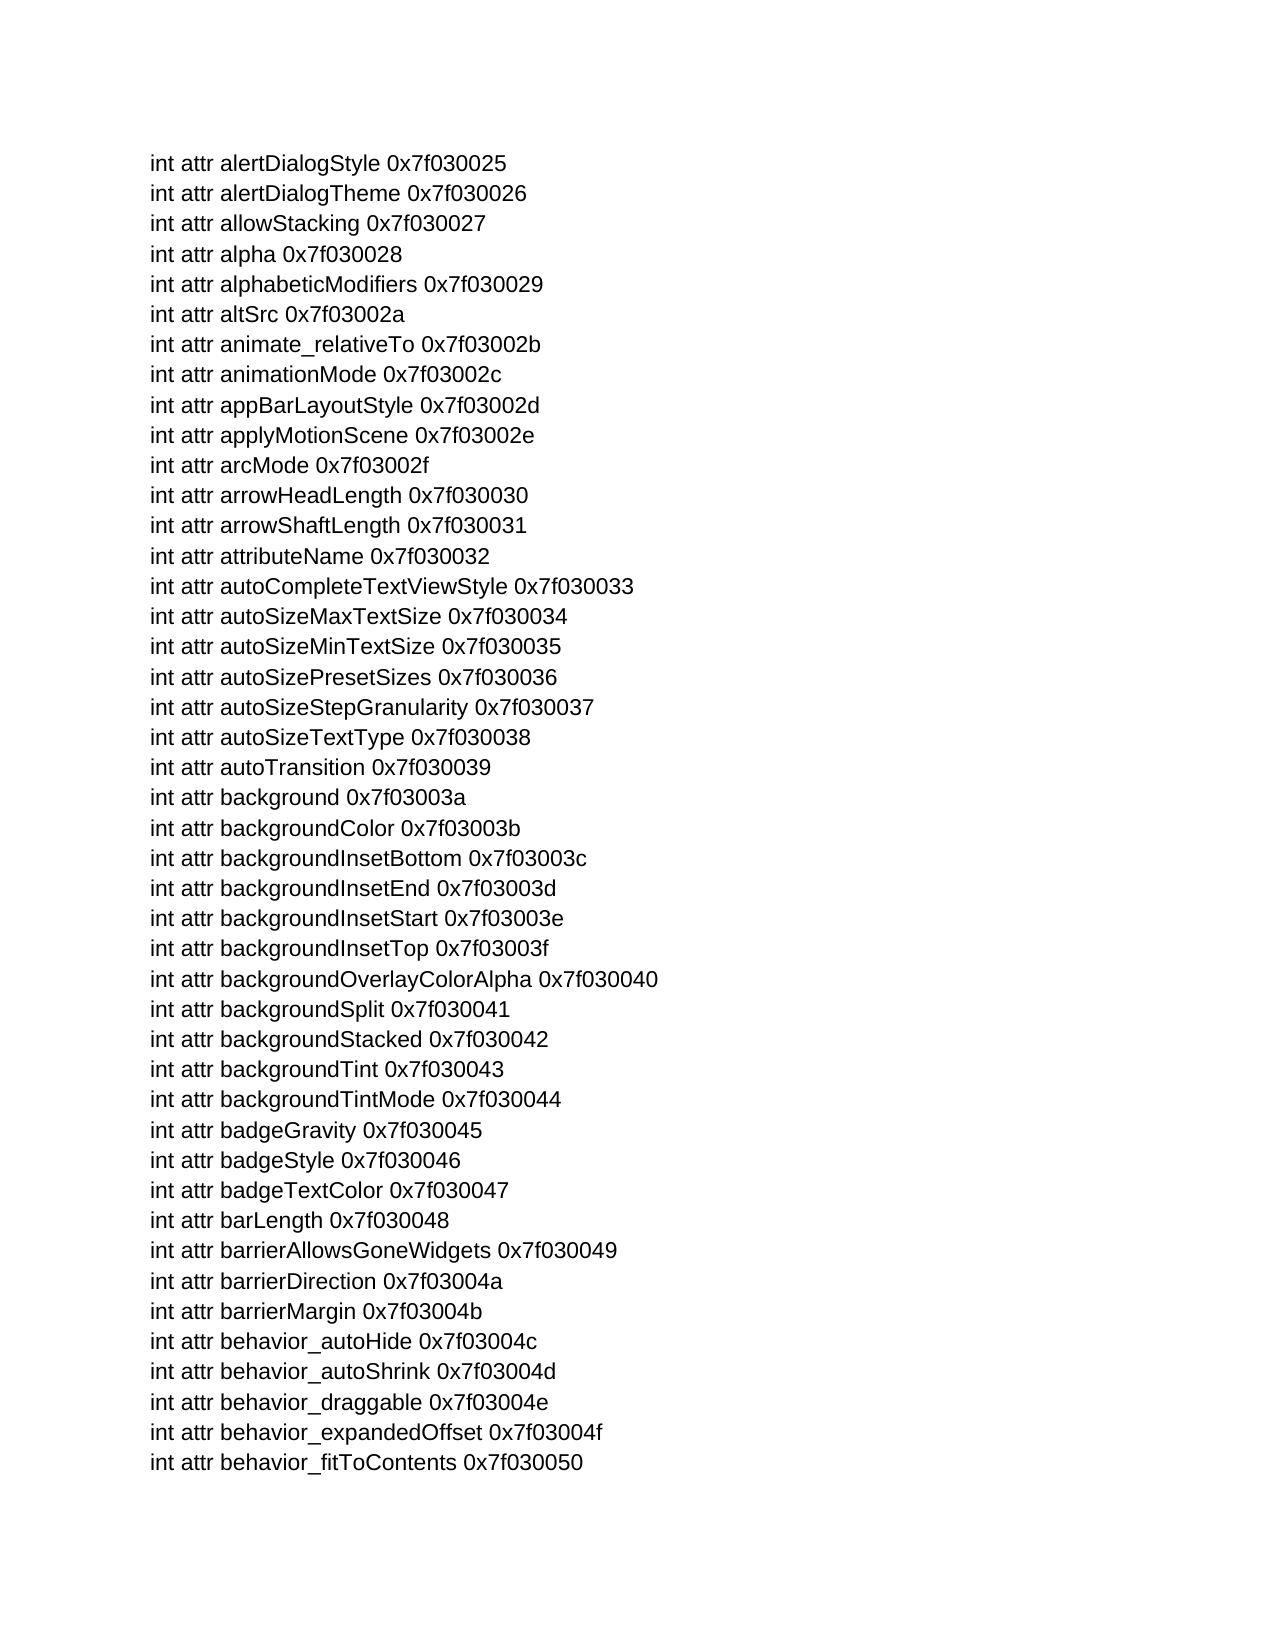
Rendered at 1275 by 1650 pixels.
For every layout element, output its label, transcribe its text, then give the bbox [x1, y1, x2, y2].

text int attr applyMotionScene 0x7f03002e [150, 422, 1125, 448]
text int attr alertDialogTheme 0x7f030026 [150, 180, 1125, 207]
text int attr badgeGravity 0x7f030045 [150, 1117, 1125, 1143]
text int attr appBarLayoutStyle 0x7f03002d [150, 392, 1125, 418]
text int attr autoSizeTextType 0x7f030038 [150, 724, 1125, 750]
text int attr backgroundStacked 0x7f030042 [150, 1026, 1125, 1052]
text int attr animationMode 0x7f03002c [150, 361, 1125, 388]
text int attr behavior_fitToContents 0x7f030050 [150, 1449, 1125, 1475]
text int attr alpha 0x7f030028 [150, 241, 1125, 267]
text int attr backgroundInsetTop 0x7f03003f [150, 935, 1125, 962]
text int attr barrierMargin 0x7f03004b [150, 1298, 1125, 1324]
text int attr backgroundSplit 0x7f030041 [150, 996, 1125, 1022]
text int attr arrowHeadLength 0x7f030030 [150, 482, 1125, 509]
text int attr autoTransition 0x7f030039 [150, 754, 1125, 781]
text int attr arcMode 0x7f03002f [150, 452, 1125, 478]
text int attr backgroundInsetBottom 0x7f03003c [150, 845, 1125, 871]
text int attr autoSizeMaxTextSize 0x7f030034 [150, 603, 1125, 629]
text int attr barrierAllowsGoneWidgets 0x7f030049 [150, 1237, 1125, 1264]
text int attr altSrc 0x7f03002a [150, 301, 1125, 327]
text int attr backgroundOverlayColorAlpha 0x7f030040 [150, 966, 1125, 992]
text int attr badgeTextColor 0x7f030047 [150, 1177, 1125, 1203]
text int attr behavior_expandedOffset 0x7f03004f [150, 1419, 1125, 1445]
text int attr autoSizeMinTextSize 0x7f030035 [150, 633, 1125, 660]
text int attr backgroundInsetEnd 0x7f03003d [150, 875, 1125, 901]
text int attr alphabeticModifiers 0x7f030029 [150, 271, 1125, 297]
text int attr attributeName 0x7f030032 [150, 543, 1125, 569]
text int attr badgeStyle 0x7f030046 [150, 1147, 1125, 1173]
text int attr backgroundColor 0x7f03003b [150, 814, 1125, 841]
text int attr behavior_draggable 0x7f03004e [150, 1388, 1125, 1415]
text int attr backgroundInsetStart 0x7f03003e [150, 905, 1125, 932]
text int attr alertDialogStyle 0x7f030025 [150, 150, 1125, 176]
text int attr arrowShaftLength 0x7f030031 [150, 512, 1125, 539]
text int attr autoSizePresetSizes 0x7f030036 [150, 663, 1125, 690]
text int attr animate_relativeTo 0x7f03002b [150, 331, 1125, 358]
text int attr barrierDirection 0x7f03004a [150, 1268, 1125, 1294]
text int attr backgroundTintMode 0x7f030044 [150, 1086, 1125, 1113]
text int attr behavior_autoHide 0x7f03004c [150, 1328, 1125, 1354]
text int attr autoCompleteTextViewStyle 0x7f030033 [150, 573, 1125, 599]
text int attr behavior_autoShrink 0x7f03004d [150, 1358, 1125, 1385]
text int attr allowStacking 0x7f030027 [150, 210, 1125, 237]
text int attr barLength 0x7f030048 [150, 1207, 1125, 1234]
text int attr background 0x7f03003a [150, 784, 1125, 811]
text int attr autoSizeStepGranularity 0x7f030037 [150, 694, 1125, 720]
text int attr backgroundTint 0x7f030043 [150, 1056, 1125, 1083]
